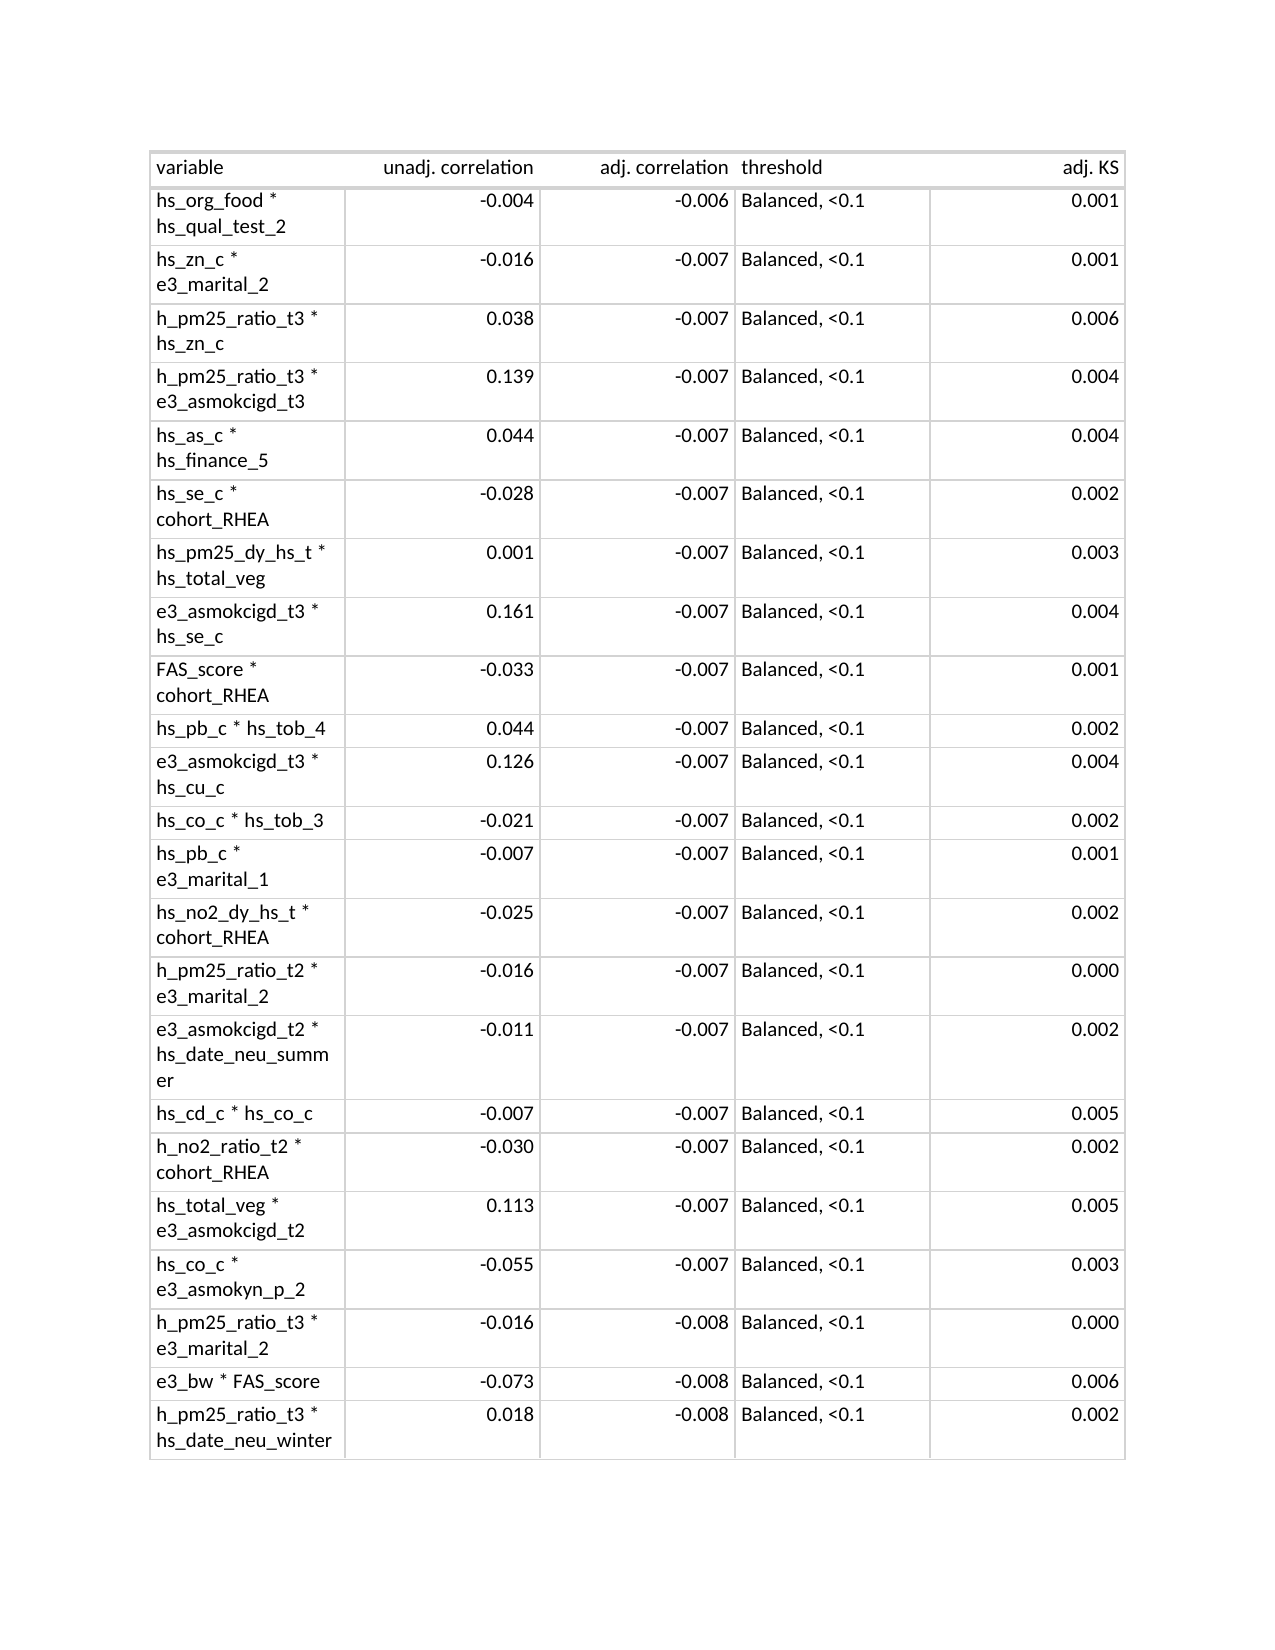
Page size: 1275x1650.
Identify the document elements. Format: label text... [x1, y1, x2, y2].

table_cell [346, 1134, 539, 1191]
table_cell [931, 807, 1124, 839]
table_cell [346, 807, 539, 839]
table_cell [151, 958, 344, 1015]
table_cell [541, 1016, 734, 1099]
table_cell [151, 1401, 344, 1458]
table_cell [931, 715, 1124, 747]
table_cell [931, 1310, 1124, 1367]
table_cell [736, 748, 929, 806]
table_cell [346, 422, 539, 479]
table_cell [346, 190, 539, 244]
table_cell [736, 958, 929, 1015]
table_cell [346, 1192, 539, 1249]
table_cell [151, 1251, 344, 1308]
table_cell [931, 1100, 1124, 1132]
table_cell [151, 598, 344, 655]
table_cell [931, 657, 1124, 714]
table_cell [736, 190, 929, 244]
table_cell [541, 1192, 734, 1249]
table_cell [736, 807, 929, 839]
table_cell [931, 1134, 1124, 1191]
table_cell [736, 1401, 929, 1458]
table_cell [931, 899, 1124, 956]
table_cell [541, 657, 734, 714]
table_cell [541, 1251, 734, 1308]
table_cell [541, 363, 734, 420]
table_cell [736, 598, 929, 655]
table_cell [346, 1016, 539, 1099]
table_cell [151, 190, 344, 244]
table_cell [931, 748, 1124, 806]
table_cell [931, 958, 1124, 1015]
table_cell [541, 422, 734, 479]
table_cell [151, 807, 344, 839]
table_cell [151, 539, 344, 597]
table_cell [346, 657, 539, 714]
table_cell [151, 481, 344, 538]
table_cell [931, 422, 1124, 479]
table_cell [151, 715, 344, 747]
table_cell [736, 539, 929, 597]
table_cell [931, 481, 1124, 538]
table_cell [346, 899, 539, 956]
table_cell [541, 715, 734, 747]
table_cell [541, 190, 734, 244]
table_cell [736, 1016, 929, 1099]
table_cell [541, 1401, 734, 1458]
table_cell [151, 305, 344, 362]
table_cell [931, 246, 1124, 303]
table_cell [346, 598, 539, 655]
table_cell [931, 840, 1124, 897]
table_header threshold [735, 154, 930, 186]
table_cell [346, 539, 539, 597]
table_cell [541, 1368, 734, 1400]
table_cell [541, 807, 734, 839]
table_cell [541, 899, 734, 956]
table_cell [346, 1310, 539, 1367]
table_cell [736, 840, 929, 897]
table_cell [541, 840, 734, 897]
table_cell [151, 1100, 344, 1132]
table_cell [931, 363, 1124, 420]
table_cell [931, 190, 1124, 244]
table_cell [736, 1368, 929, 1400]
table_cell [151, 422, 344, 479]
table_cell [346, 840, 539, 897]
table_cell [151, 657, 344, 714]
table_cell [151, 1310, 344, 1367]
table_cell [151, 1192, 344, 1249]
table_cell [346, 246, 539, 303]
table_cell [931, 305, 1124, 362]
table_header variable [151, 154, 345, 186]
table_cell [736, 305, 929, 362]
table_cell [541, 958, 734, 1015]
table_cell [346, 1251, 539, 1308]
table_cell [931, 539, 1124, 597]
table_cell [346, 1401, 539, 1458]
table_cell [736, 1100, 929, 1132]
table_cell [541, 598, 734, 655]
table_header adj. KS [930, 154, 1124, 186]
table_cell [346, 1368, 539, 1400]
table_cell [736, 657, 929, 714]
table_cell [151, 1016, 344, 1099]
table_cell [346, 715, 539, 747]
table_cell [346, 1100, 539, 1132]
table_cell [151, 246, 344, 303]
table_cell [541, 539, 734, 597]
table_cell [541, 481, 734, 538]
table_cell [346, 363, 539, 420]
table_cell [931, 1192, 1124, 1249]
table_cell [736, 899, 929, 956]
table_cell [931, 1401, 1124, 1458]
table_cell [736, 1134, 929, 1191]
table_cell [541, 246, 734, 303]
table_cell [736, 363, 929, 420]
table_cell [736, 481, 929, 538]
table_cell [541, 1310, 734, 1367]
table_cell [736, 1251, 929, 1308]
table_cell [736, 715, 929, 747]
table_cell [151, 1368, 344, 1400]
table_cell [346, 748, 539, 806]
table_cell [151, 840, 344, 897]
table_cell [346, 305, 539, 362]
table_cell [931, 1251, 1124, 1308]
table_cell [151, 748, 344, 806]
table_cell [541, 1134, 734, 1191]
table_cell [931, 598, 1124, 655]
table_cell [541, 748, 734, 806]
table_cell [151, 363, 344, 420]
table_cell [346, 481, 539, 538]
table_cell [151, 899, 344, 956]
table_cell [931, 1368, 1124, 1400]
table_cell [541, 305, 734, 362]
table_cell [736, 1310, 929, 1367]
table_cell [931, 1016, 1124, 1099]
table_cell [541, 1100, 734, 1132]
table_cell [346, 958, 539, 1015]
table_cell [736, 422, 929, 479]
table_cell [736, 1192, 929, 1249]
table_header adj. correlation [540, 154, 735, 186]
table_header unadj. correlation [345, 154, 540, 186]
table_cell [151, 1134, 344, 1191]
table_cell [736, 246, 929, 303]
